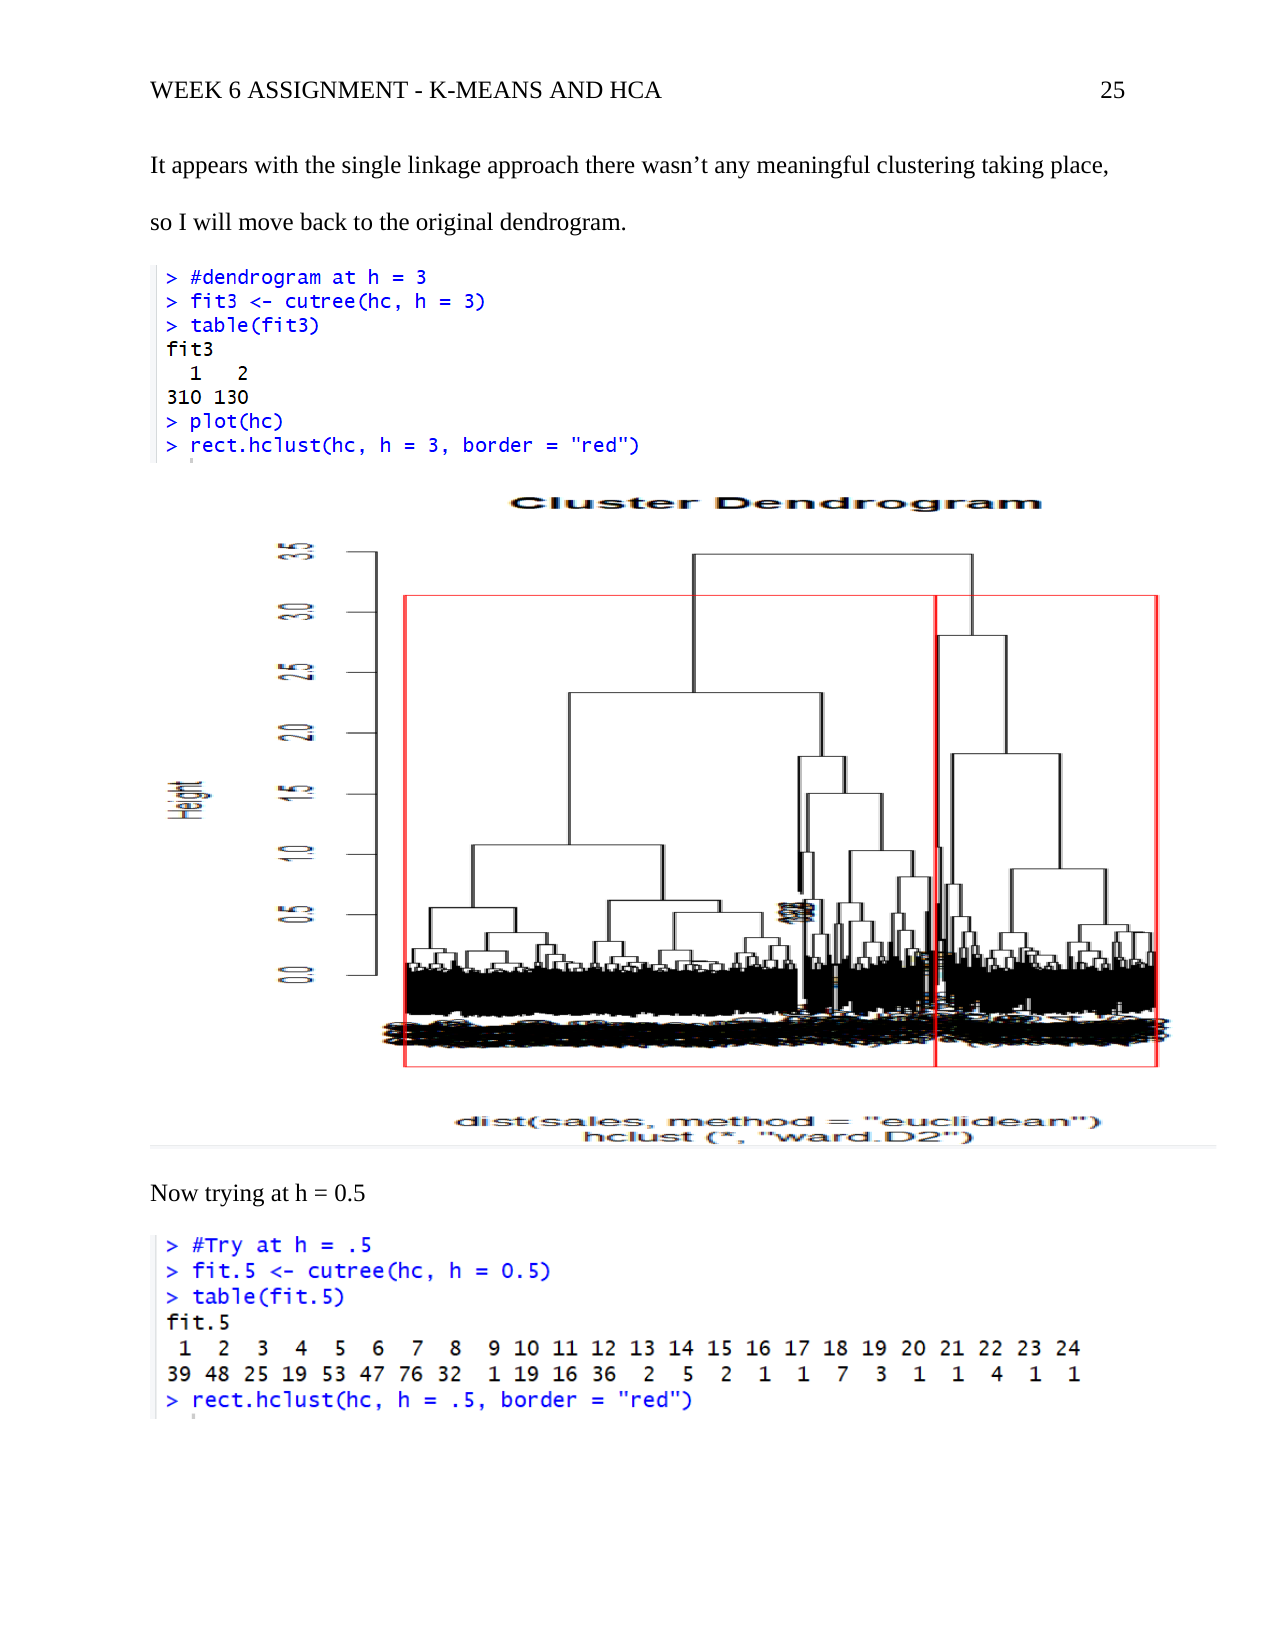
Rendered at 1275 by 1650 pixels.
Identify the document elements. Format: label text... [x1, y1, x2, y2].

text It appears with the single linkage approach there wasn’t any meaningful clustering taking place, so I will move back to the original dendrogram. [150, 150, 1125, 236]
picture [150, 491, 1217, 1149]
picture [150, 265, 666, 463]
picture [150, 1235, 1125, 1419]
text Now trying at h = 0.5 [150, 1178, 1125, 1207]
